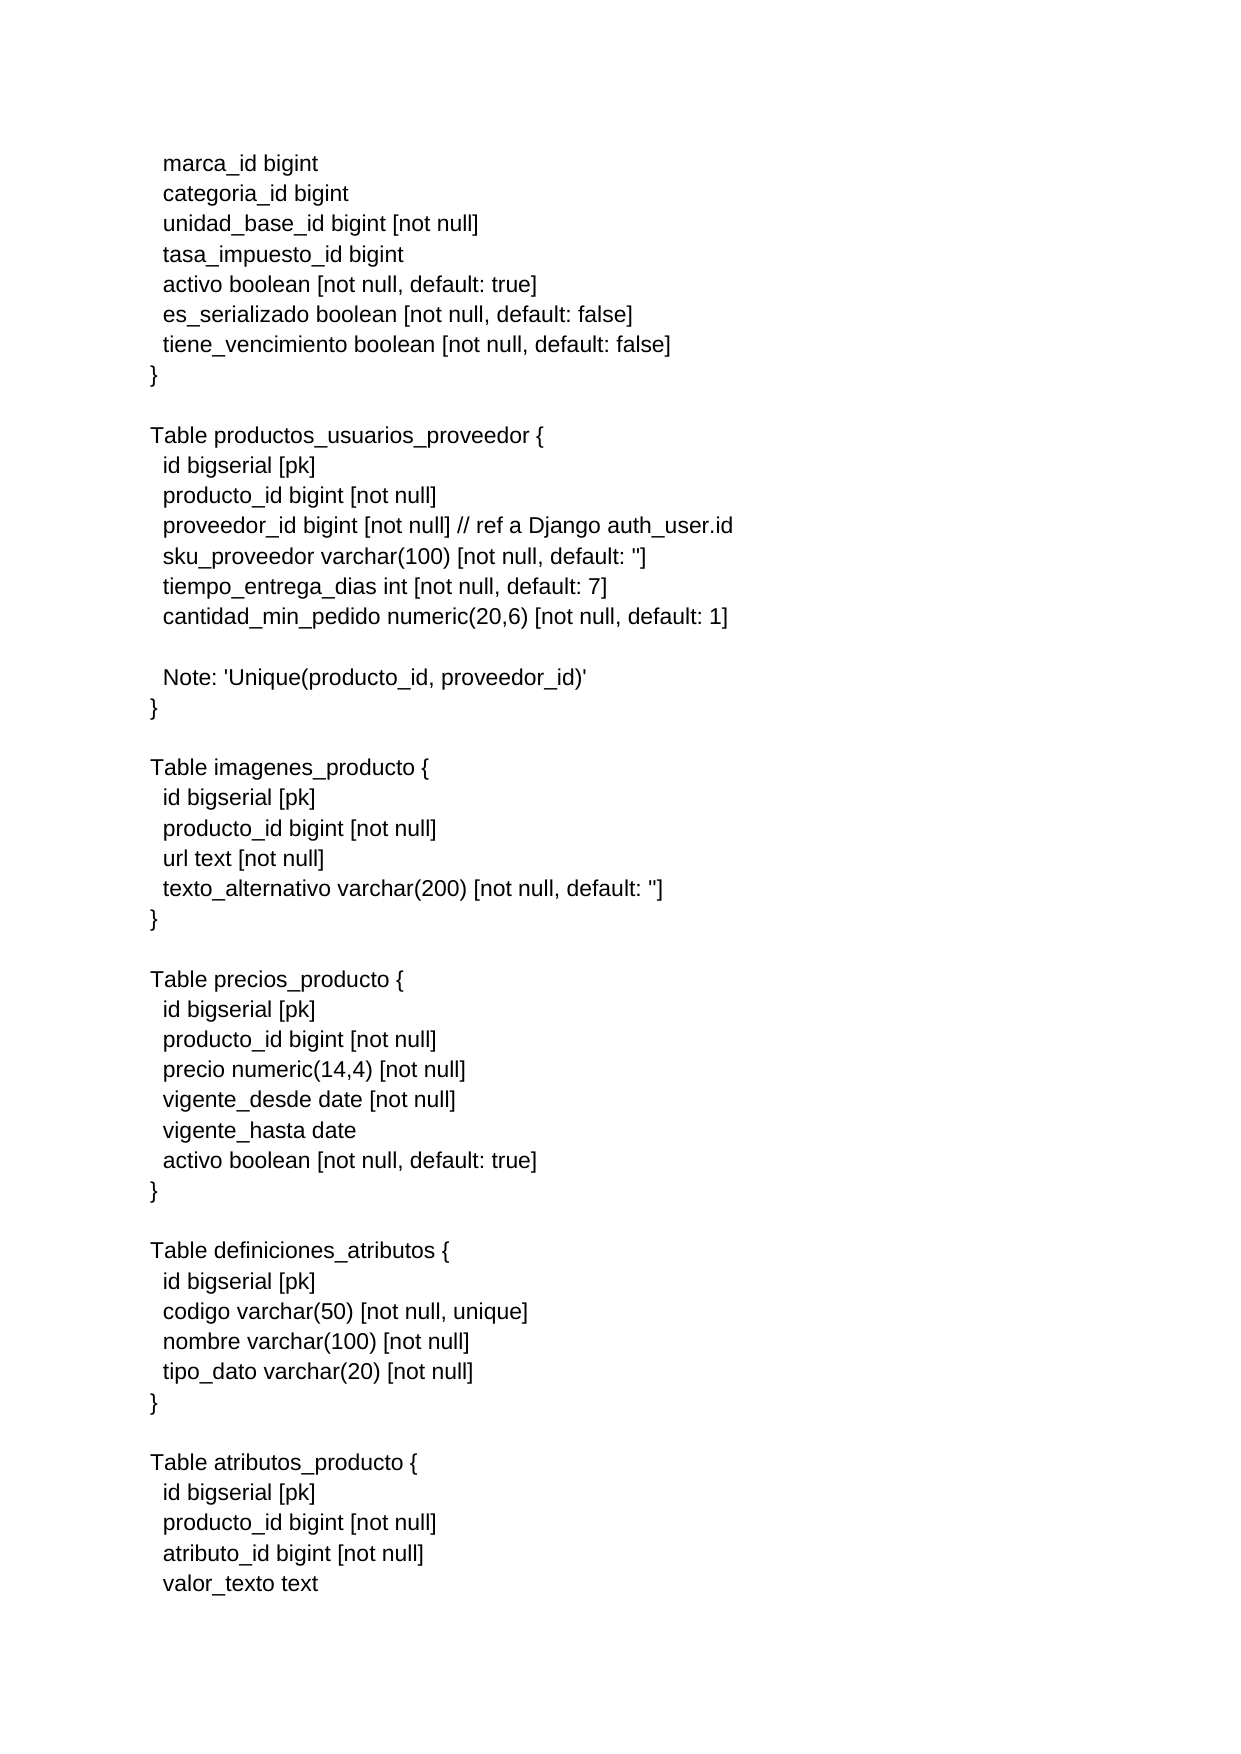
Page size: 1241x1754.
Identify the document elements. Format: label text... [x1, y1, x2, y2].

text tiempo_entrega_dias int [not null, default: 7] [150, 573, 1090, 599]
text Note: 'Unique(producto_id, proveedor_id)' [150, 663, 1090, 690]
text Table precios_producto { [150, 966, 1090, 992]
text } [150, 1177, 1090, 1203]
text activo boolean [not null, default: true] [150, 271, 1090, 297]
text producto_id bigint [not null] [150, 482, 1090, 509]
text activo boolean [not null, default: true] [150, 1147, 1090, 1173]
text id bigserial [pk] [150, 996, 1090, 1022]
text } [150, 905, 1090, 932]
text id bigserial [pk] [150, 784, 1090, 811]
text vigente_hasta date [150, 1117, 1090, 1143]
text cantidad_min_pedido numeric(20,6) [not null, default: 1] [150, 603, 1090, 629]
text Table imagenes_producto { [150, 754, 1090, 781]
text producto_id bigint [not null] [150, 1026, 1090, 1052]
text nombre varchar(100) [not null] [150, 1328, 1090, 1354]
text sku_proveedor varchar(100) [not null, default: ''] [150, 543, 1090, 569]
text Table definiciones_atributos { [150, 1237, 1090, 1264]
text id bigserial [pk] [150, 1479, 1090, 1506]
text atributo_id bigint [not null] [150, 1539, 1090, 1566]
text id bigserial [pk] [150, 452, 1090, 478]
text Table productos_usuarios_proveedor { [150, 422, 1090, 448]
text Table atributos_producto { [150, 1449, 1090, 1475]
text categoria_id bigint [150, 180, 1090, 207]
text marca_id bigint [150, 150, 1090, 176]
text codigo varchar(50) [not null, unique] [150, 1298, 1090, 1324]
text proveedor_id bigint [not null] // ref a Django auth_user.id [150, 512, 1090, 539]
text id bigserial [pk] [150, 1268, 1090, 1294]
text url text [not null] [150, 845, 1090, 871]
text tiene_vencimiento boolean [not null, default: false] [150, 331, 1090, 358]
text valor_texto text [150, 1570, 1090, 1596]
text tasa_impuesto_id bigint [150, 241, 1090, 267]
text unidad_base_id bigint [not null] [150, 210, 1090, 237]
text } [150, 1388, 1090, 1415]
text texto_alternativo varchar(200) [not null, default: ''] [150, 875, 1090, 901]
text es_serializado boolean [not null, default: false] [150, 301, 1090, 327]
text } [150, 694, 1090, 720]
text precio numeric(14,4) [not null] [150, 1056, 1090, 1083]
text producto_id bigint [not null] [150, 1509, 1090, 1536]
text tipo_dato varchar(20) [not null] [150, 1358, 1090, 1385]
text vigente_desde date [not null] [150, 1086, 1090, 1113]
text } [150, 361, 1090, 388]
text producto_id bigint [not null] [150, 814, 1090, 841]
